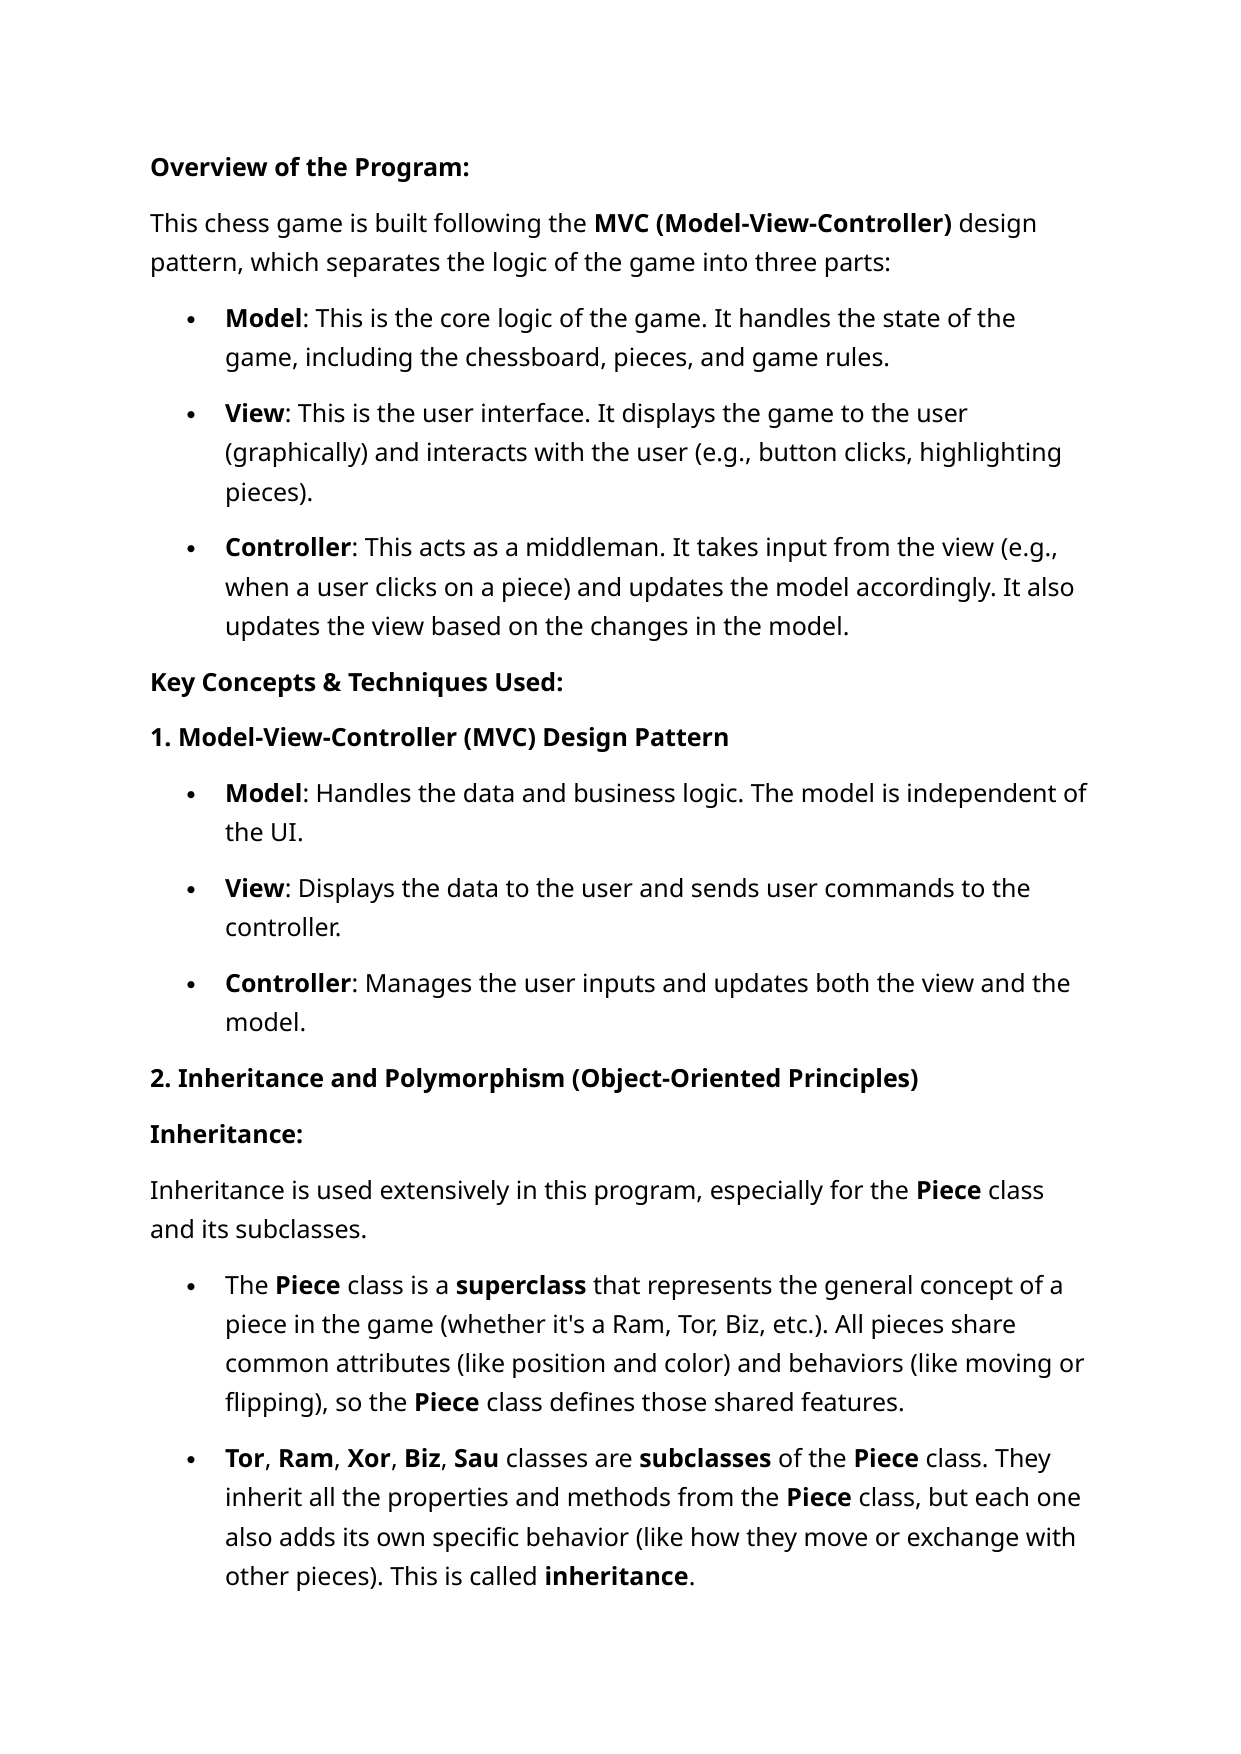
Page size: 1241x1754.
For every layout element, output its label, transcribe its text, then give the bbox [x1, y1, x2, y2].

list Controller: This acts as a middleman. It takes input from the view (e.g., when a user clicks on a piece) and updates the model accordingly. It also updates the view based on the changes in the model. [187, 530, 1090, 642]
text 1. Model-View-Controller (MVC) Design Pattern [150, 720, 1090, 754]
list View: Displays the data to the user and sends user commands to the controller. [187, 871, 1090, 944]
list Controller: Manages the user inputs and updates both the view and the model. [187, 966, 1090, 1039]
text 2. Inheritance and Polymorphism (Object-Oriented Principles) [150, 1061, 1090, 1095]
text Overview of the Program: [150, 150, 1090, 184]
text Inheritance is used extensively in this program, especially for the Piece class and its subclasses. [150, 1172, 1090, 1246]
text This chess game is built following the MVC (Model-View-Controller) design pattern, which separates the logic of the game into three parts: [150, 206, 1090, 279]
list Model: Handles the data and business logic. The model is independent of the UI. [187, 776, 1090, 849]
list The Piece class is a superclass that represents the general concept of a piece in the game (whether it's a Ram, Tor, Biz, etc.). All pieces share common attributes (like position and color) and behaviors (like moving or flipping), so the Piece class defines those shared features. [187, 1267, 1090, 1419]
list View: This is the user interface. It displays the game to the user (graphically) and interacts with the user (e.g., button clicks, highlighting pieces). [187, 396, 1090, 508]
text Key Concepts & Techniques Used: [150, 664, 1090, 698]
text Inheritance: [150, 1117, 1090, 1151]
list Tor, Ram, Xor, Biz, Sau classes are subclasses of the Piece class. They inherit all the properties and methods from the Piece class, but each one also adds its own specific behavior (like how they move or exchange with other pieces). This is called inheritance. [187, 1441, 1090, 1592]
list Model: This is the core logic of the game. It handles the state of the game, including the chessboard, pieces, and game rules. [187, 301, 1090, 374]
